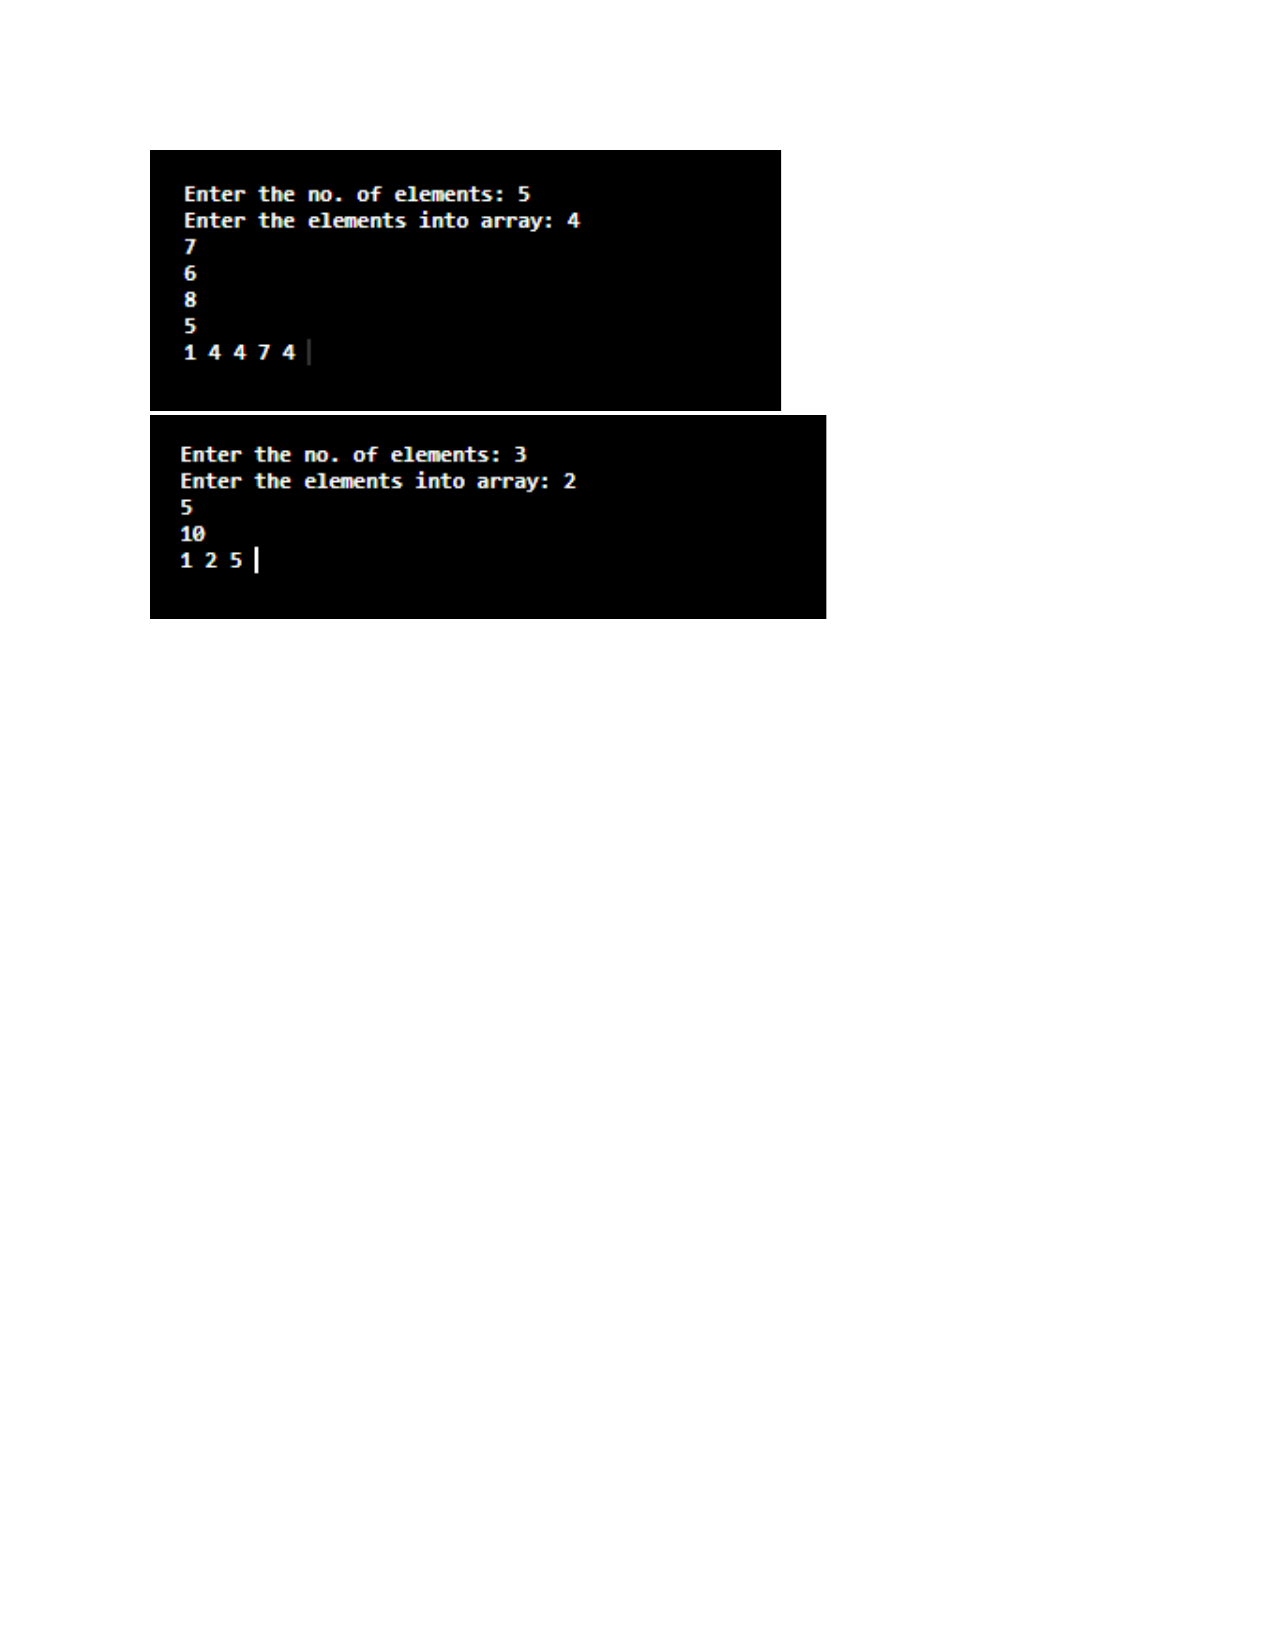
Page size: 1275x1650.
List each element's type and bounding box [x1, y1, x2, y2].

picture [150, 415, 827, 619]
picture [150, 150, 782, 411]
